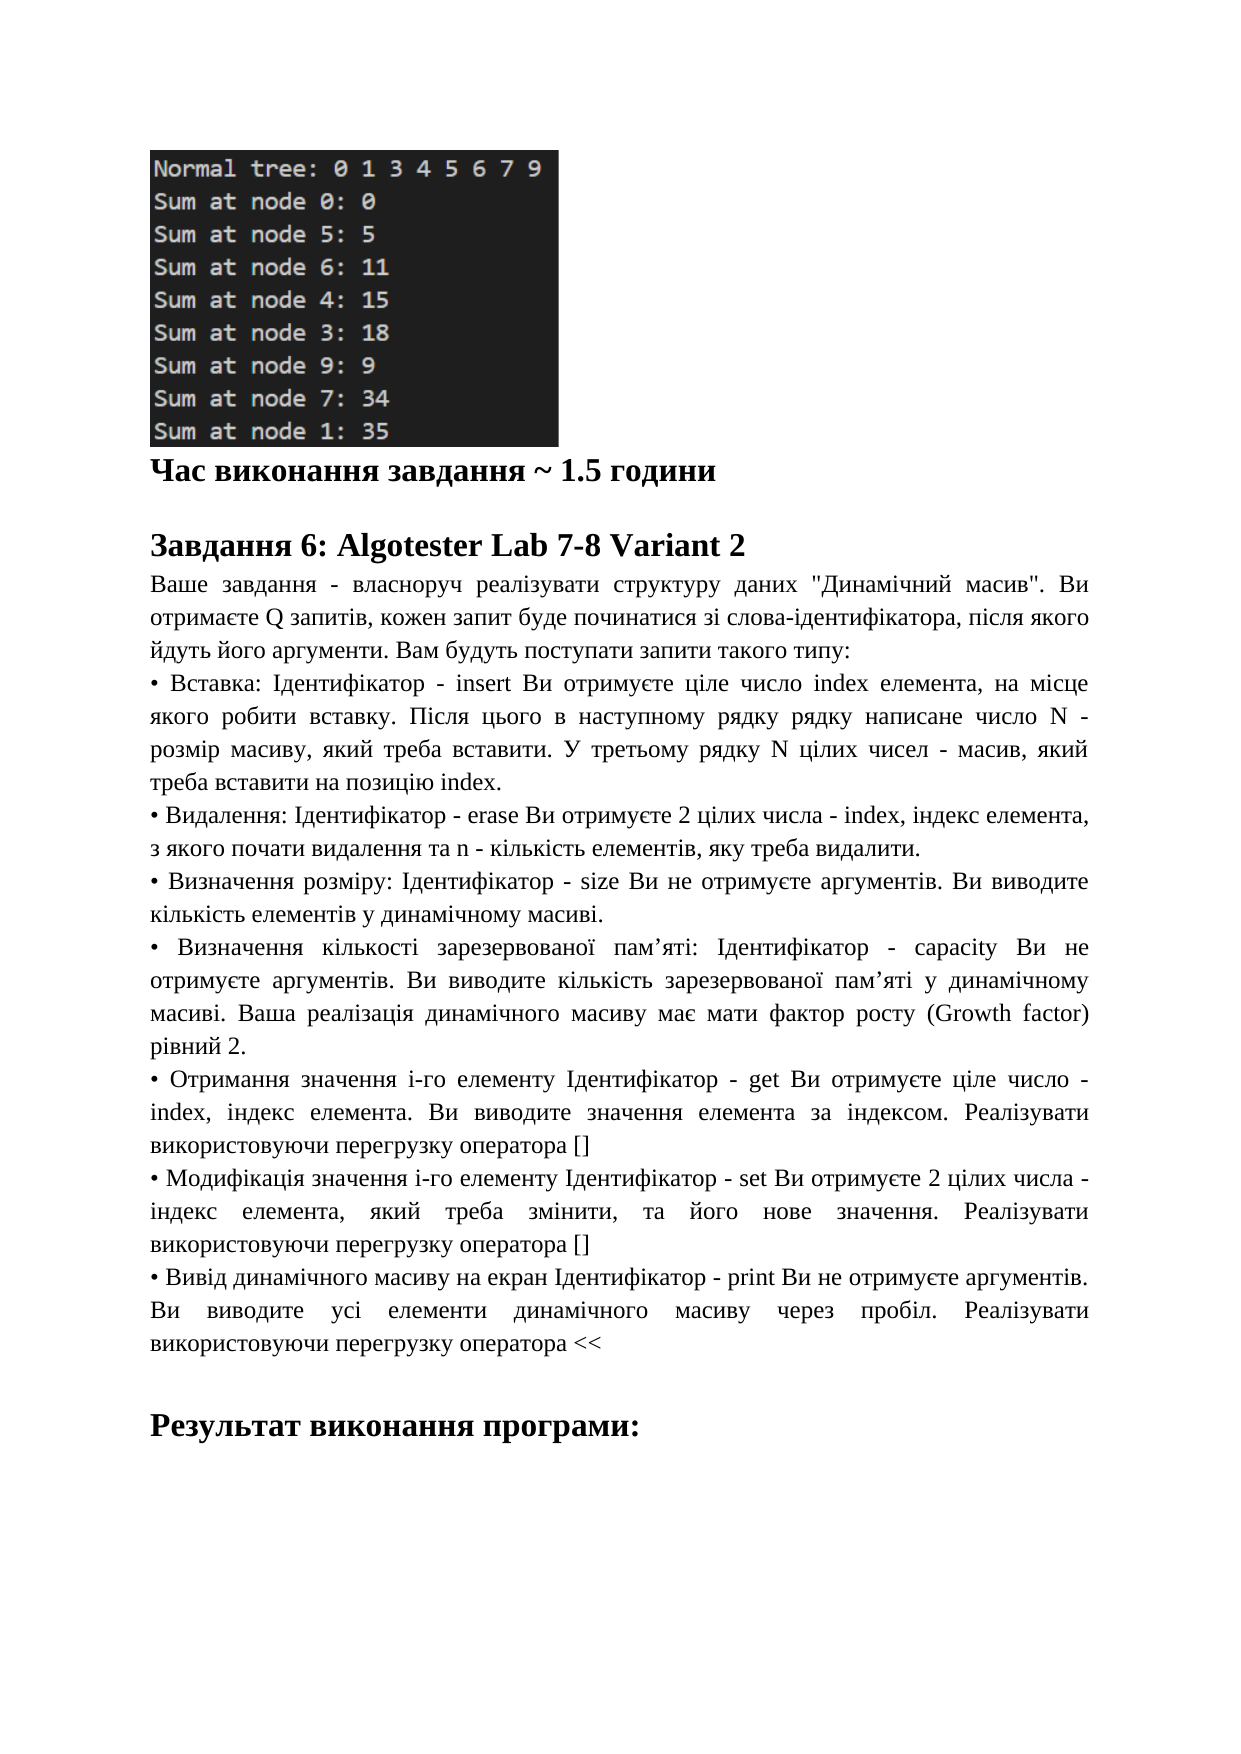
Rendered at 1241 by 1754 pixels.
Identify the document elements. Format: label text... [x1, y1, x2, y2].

text • Визначення розмiру: Iдентифiкатор - size Ви не отримуєте аргументiв. Ви виводите кiлькiсть елементiв у динамiчному масивi. [150, 866, 1090, 928]
text • Модифiкацiя значення i-го елементу Iдентифiкатор - set Ви отримуєте 2 цiлих числа - iндекс елемента, який треба змiнити, та його нове значення. Реалiзувати використовуючи перегрузку оператора [] [150, 1163, 1090, 1258]
text Завдання 6: Algotester Lab 7-8 Variant 2 [150, 525, 1090, 563]
text • Визначення кiлькостi зарезервованої пам’ятi: Iдентифiкатор - capacity Ви не отримуєте аргументiв. Ви виводите кiлькiсть зарезервованої пам’ятi у динамiчному масивi. Ваша реалiзацiя динамiчного масиву має мати фактор росту (Growth factor) рiвний 2. [150, 932, 1090, 1060]
text Час виконання завдання ~ 1.5 години [150, 451, 1090, 489]
text • Отримання значення i-го елементу Iдентифiкатор - get Ви отримуєте цiле число - index, iндекс елемента. Ви виводите значення елемента за iндексом. Реалiзувати використовуючи перегрузку оператора [] [150, 1064, 1090, 1159]
text • Вивiд динамiчного масиву на екран Iдентифiкатор - print Ви не отримуєте аргументiв. Ви виводите усi елементи динамiчного масиву через пробiл. Реалiзувати використовуючи перегрузку оператора << [150, 1262, 1090, 1357]
picture [150, 150, 559, 447]
text • Видалення: Iдентифiкатор - erase Ви отримуєте 2 цiлих числа - index, iндекс елемента, з якого почати видалення та n - кiлькiсть елементiв, яку треба видалити. [150, 800, 1090, 862]
text Ваше завдання - власноруч реалiзувати структуру даних "Динамiчний масив". Ви отримаєте Q запитiв, кожен запит буде починатися зi слова-iдентифiкатора, пiсля якого йдуть його аргументи. Вам будуть поступати запити такого типу: [150, 569, 1090, 664]
text • Вставка: Iдентифiкатор - insert Ви отримуєте цiле число index елемента, на мiсце якого робити вставку. Пiсля цього в наступному рядку рядку написане число N - розмiр масиву, який треба вставити. У третьому рядку N цiлих чисел - масив, який треба вставити на позицiю index. [150, 668, 1090, 796]
text Результат виконання програми: [150, 1405, 1090, 1444]
